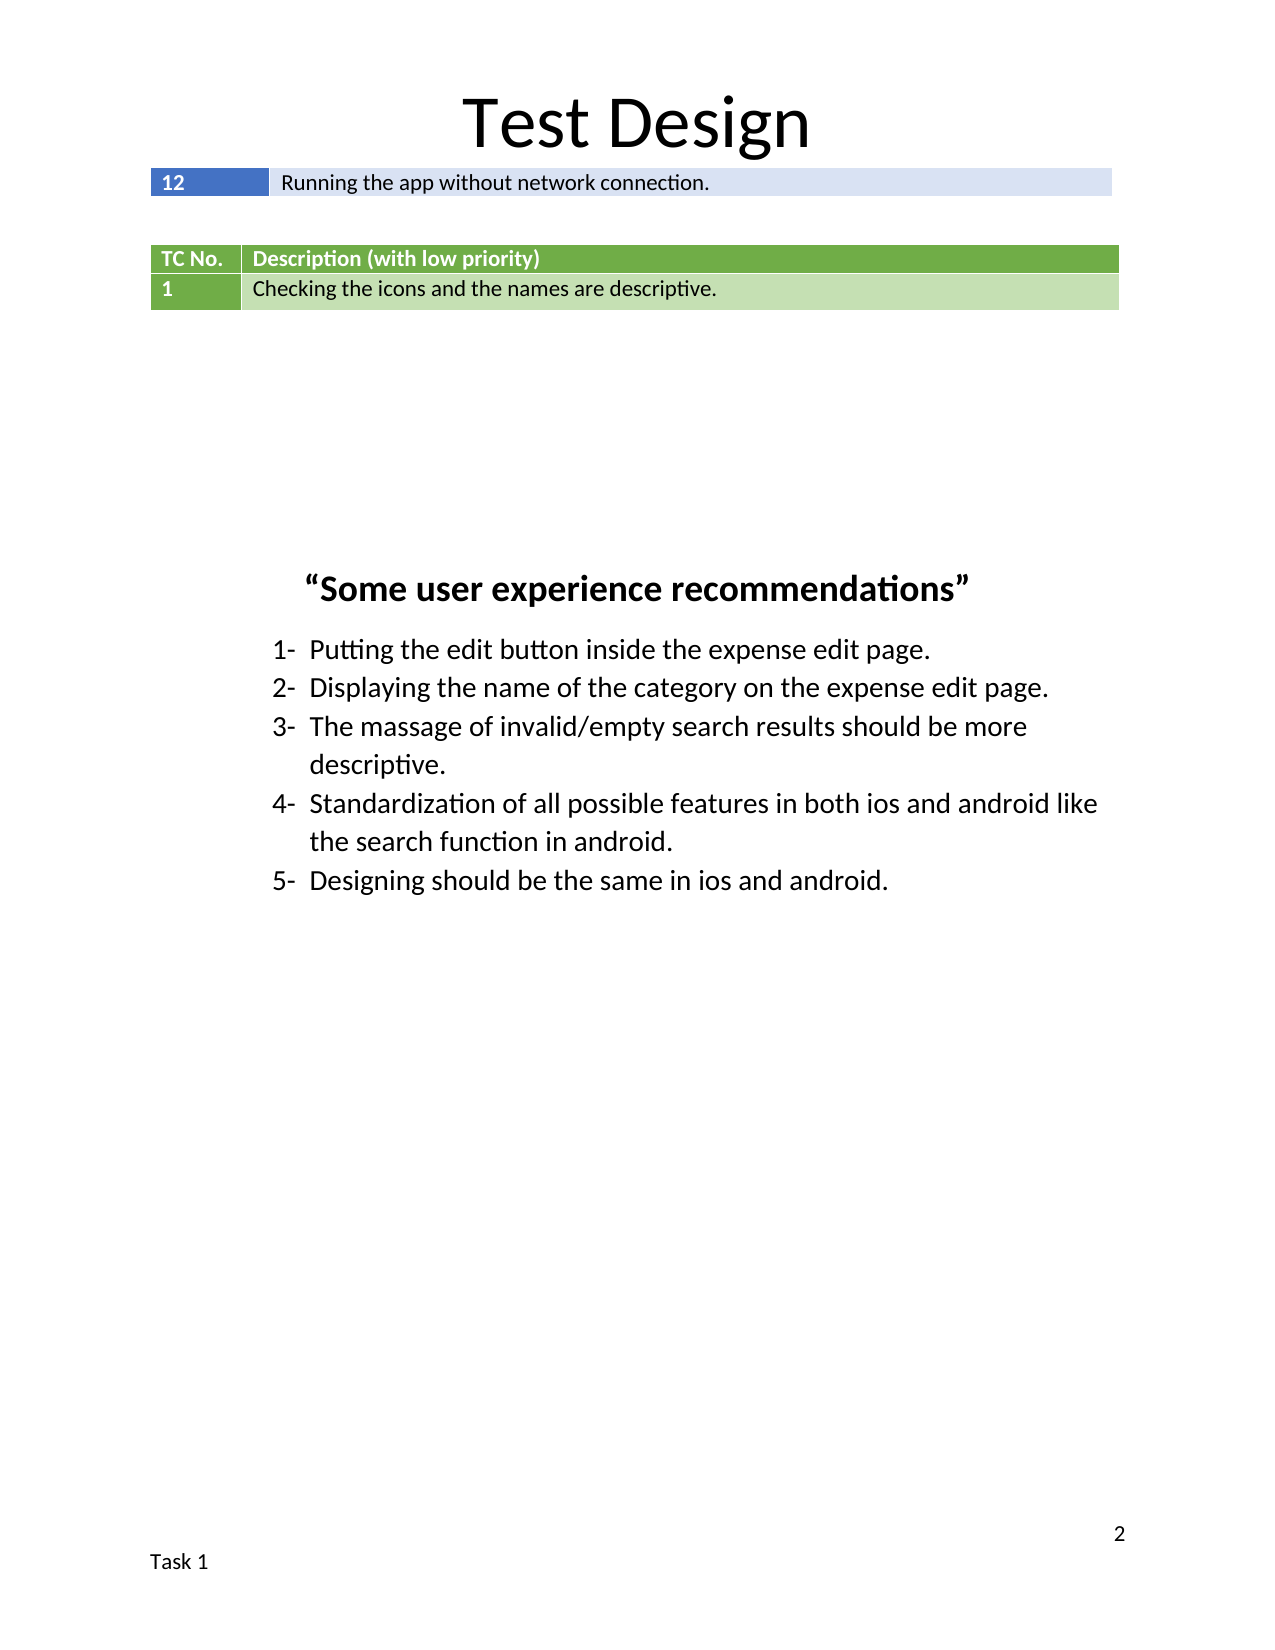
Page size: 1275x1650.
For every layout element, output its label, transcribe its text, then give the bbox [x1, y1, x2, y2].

table_cell Running the app without network connection. [270, 168, 1112, 196]
table_header Description (with low priority) [242, 245, 1119, 273]
list Designing should be the same in ios and android. [272, 862, 1125, 897]
list The massage of invalid/empty search results should be more descriptive. [272, 708, 1125, 782]
table_header TC No. [151, 245, 241, 273]
list Standardization of all possible features in both ios and android like the search function in android. [272, 785, 1125, 859]
table_cell 1 [151, 274, 241, 310]
table_cell 12 [151, 168, 269, 196]
list Putting the edit button inside the expense edit page. [272, 631, 1125, 667]
text “Some user experience recommendations” [150, 565, 1125, 611]
table_cell Checking the icons and the names are descriptive. [242, 274, 1119, 310]
list Displaying the name of the category on the expense edit page. [272, 669, 1125, 705]
